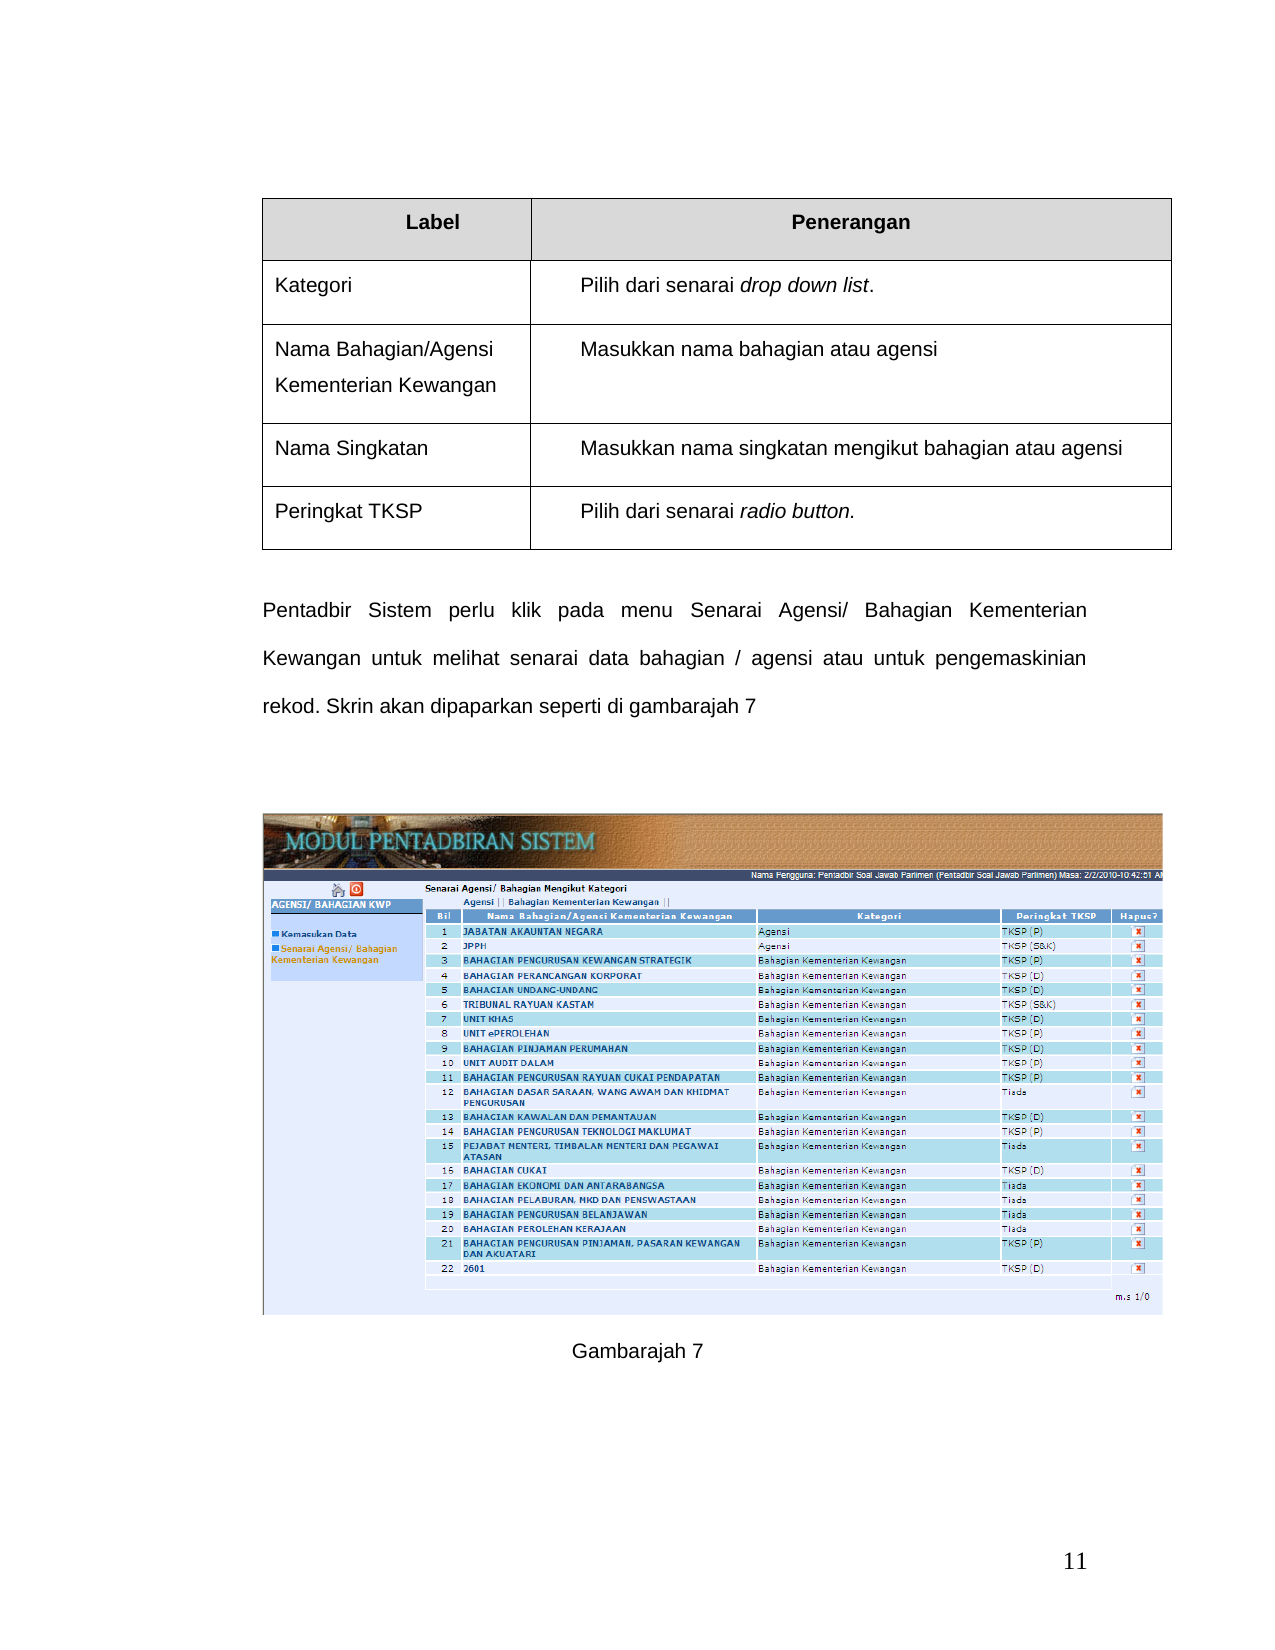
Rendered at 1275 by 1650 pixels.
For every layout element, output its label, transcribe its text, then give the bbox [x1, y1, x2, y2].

table_header Penerangan [532, 199, 1171, 260]
table_cell Pilih dari senarai drop down list. [531, 261, 1171, 323]
table_cell Nama Singkatan [263, 424, 530, 486]
table_cell Pilih dari senarai radio button. [531, 487, 1171, 549]
table_cell Kategori [263, 261, 530, 323]
picture [262, 813, 1163, 1315]
table_cell Nama Bahagian/Agensi Kementerian Kewangan [263, 325, 530, 423]
table_cell Masukkan nama bahagian atau agensi [531, 325, 1171, 423]
text Pentadbir Sistem perlu klik pada menu Senarai Agensi/ Bahagian Kementerian Kewangan untuk melihat senarai data bahagian / agensi atau untuk pengemaskinian rekod. Skrin akan dipaparkan seperti di gambarajah 7 [262, 598, 1087, 718]
table_header Label [263, 199, 531, 260]
table_cell Peringkat TKSP [263, 487, 530, 549]
text Gambarajah 7 [187, 1339, 1087, 1363]
table_cell Masukkan nama singkatan mengikut bahagian atau agensi [531, 424, 1171, 486]
